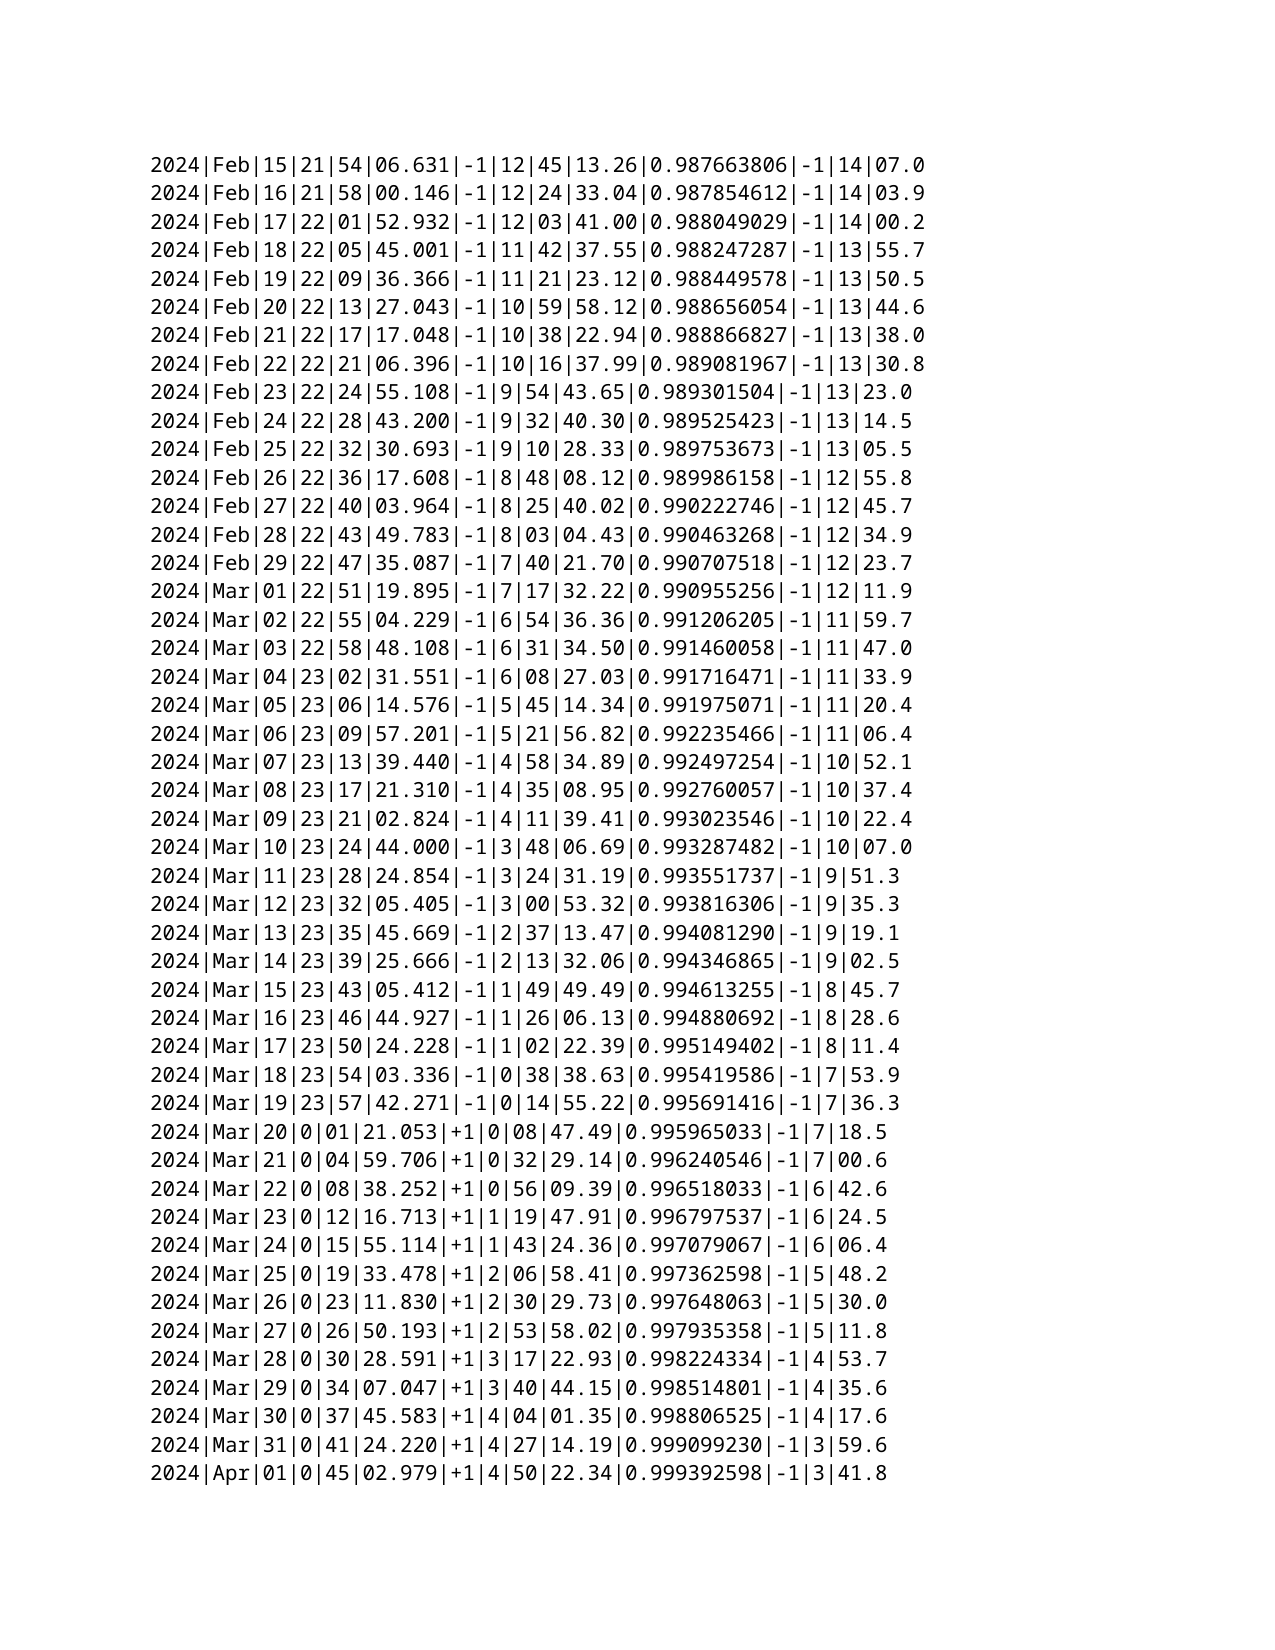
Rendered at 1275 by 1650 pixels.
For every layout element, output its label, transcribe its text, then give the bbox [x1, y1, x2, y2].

text 2024|Mar|30|0|37|45.583|+1|4|04|01.35|0.998806525|-1|4|17.6 [150, 1401, 1125, 1430]
text 2024|Apr|01|0|45|02.979|+1|4|50|22.34|0.999392598|-1|3|41.8 [150, 1458, 1125, 1487]
text 2024|Mar|28|0|30|28.591|+1|3|17|22.93|0.998224334|-1|4|53.7 [150, 1344, 1125, 1373]
text 2024|Mar|25|0|19|33.478|+1|2|06|58.41|0.997362598|-1|5|48.2 [150, 1259, 1125, 1287]
text 2024|Mar|03|22|58|48.108|-1|6|31|34.50|0.991460058|-1|11|47.0 [150, 633, 1125, 662]
text 2024|Mar|01|22|51|19.895|-1|7|17|32.22|0.990955256|-1|12|11.9 [150, 577, 1125, 605]
text 2024|Mar|17|23|50|24.228|-1|1|02|22.39|0.995149402|-1|8|11.4 [150, 1032, 1125, 1060]
text 2024|Mar|05|23|06|14.576|-1|5|45|14.34|0.991975071|-1|11|20.4 [150, 690, 1125, 719]
text 2024|Feb|25|22|32|30.693|-1|9|10|28.33|0.989753673|-1|13|05.5 [150, 434, 1125, 463]
text 2024|Mar|12|23|32|05.405|-1|3|00|53.32|0.993816306|-1|9|35.3 [150, 889, 1125, 918]
text 2024|Mar|04|23|02|31.551|-1|6|08|27.03|0.991716471|-1|11|33.9 [150, 662, 1125, 690]
text 2024|Mar|26|0|23|11.830|+1|2|30|29.73|0.997648063|-1|5|30.0 [150, 1287, 1125, 1316]
text 2024|Feb|22|22|21|06.396|-1|10|16|37.99|0.989081967|-1|13|30.8 [150, 349, 1125, 377]
text 2024|Mar|31|0|41|24.220|+1|4|27|14.19|0.999099230|-1|3|59.6 [150, 1430, 1125, 1458]
text 2024|Mar|02|22|55|04.229|-1|6|54|36.36|0.991206205|-1|11|59.7 [150, 605, 1125, 633]
text 2024|Feb|17|22|01|52.932|-1|12|03|41.00|0.988049029|-1|14|00.2 [150, 207, 1125, 235]
text 2024|Mar|16|23|46|44.927|-1|1|26|06.13|0.994880692|-1|8|28.6 [150, 1003, 1125, 1032]
text 2024|Feb|18|22|05|45.001|-1|11|42|37.55|0.988247287|-1|13|55.7 [150, 235, 1125, 264]
text 2024|Feb|20|22|13|27.043|-1|10|59|58.12|0.988656054|-1|13|44.6 [150, 292, 1125, 321]
text 2024|Mar|10|23|24|44.000|-1|3|48|06.69|0.993287482|-1|10|07.0 [150, 832, 1125, 861]
text 2024|Feb|23|22|24|55.108|-1|9|54|43.65|0.989301504|-1|13|23.0 [150, 377, 1125, 406]
text 2024|Feb|21|22|17|17.048|-1|10|38|22.94|0.988866827|-1|13|38.0 [150, 321, 1125, 349]
text 2024|Mar|18|23|54|03.336|-1|0|38|38.63|0.995419586|-1|7|53.9 [150, 1060, 1125, 1088]
text 2024|Mar|21|0|04|59.706|+1|0|32|29.14|0.996240546|-1|7|00.6 [150, 1145, 1125, 1174]
text 2024|Mar|14|23|39|25.666|-1|2|13|32.06|0.994346865|-1|9|02.5 [150, 946, 1125, 975]
text 2024|Mar|09|23|21|02.824|-1|4|11|39.41|0.993023546|-1|10|22.4 [150, 804, 1125, 832]
text 2024|Feb|24|22|28|43.200|-1|9|32|40.30|0.989525423|-1|13|14.5 [150, 406, 1125, 434]
text 2024|Mar|24|0|15|55.114|+1|1|43|24.36|0.997079067|-1|6|06.4 [150, 1231, 1125, 1259]
text 2024|Mar|19|23|57|42.271|-1|0|14|55.22|0.995691416|-1|7|36.3 [150, 1088, 1125, 1117]
text 2024|Mar|20|0|01|21.053|+1|0|08|47.49|0.995965033|-1|7|18.5 [150, 1117, 1125, 1145]
text 2024|Mar|13|23|35|45.669|-1|2|37|13.47|0.994081290|-1|9|19.1 [150, 918, 1125, 946]
text 2024|Mar|15|23|43|05.412|-1|1|49|49.49|0.994613255|-1|8|45.7 [150, 975, 1125, 1003]
text 2024|Feb|15|21|54|06.631|-1|12|45|13.26|0.987663806|-1|14|07.0 [150, 150, 1125, 178]
text 2024|Feb|19|22|09|36.366|-1|11|21|23.12|0.988449578|-1|13|50.5 [150, 264, 1125, 292]
text 2024|Mar|08|23|17|21.310|-1|4|35|08.95|0.992760057|-1|10|37.4 [150, 776, 1125, 804]
text 2024|Feb|26|22|36|17.608|-1|8|48|08.12|0.989986158|-1|12|55.8 [150, 463, 1125, 491]
text 2024|Mar|22|0|08|38.252|+1|0|56|09.39|0.996518033|-1|6|42.6 [150, 1174, 1125, 1202]
text 2024|Mar|07|23|13|39.440|-1|4|58|34.89|0.992497254|-1|10|52.1 [150, 747, 1125, 776]
text 2024|Mar|06|23|09|57.201|-1|5|21|56.82|0.992235466|-1|11|06.4 [150, 719, 1125, 747]
text 2024|Feb|27|22|40|03.964|-1|8|25|40.02|0.990222746|-1|12|45.7 [150, 491, 1125, 520]
text 2024|Feb|16|21|58|00.146|-1|12|24|33.04|0.987854612|-1|14|03.9 [150, 178, 1125, 207]
text 2024|Mar|23|0|12|16.713|+1|1|19|47.91|0.996797537|-1|6|24.5 [150, 1202, 1125, 1231]
text 2024|Mar|11|23|28|24.854|-1|3|24|31.19|0.993551737|-1|9|51.3 [150, 861, 1125, 889]
text 2024|Feb|29|22|47|35.087|-1|7|40|21.70|0.990707518|-1|12|23.7 [150, 548, 1125, 577]
text 2024|Mar|29|0|34|07.047|+1|3|40|44.15|0.998514801|-1|4|35.6 [150, 1373, 1125, 1401]
text 2024|Feb|28|22|43|49.783|-1|8|03|04.43|0.990463268|-1|12|34.9 [150, 520, 1125, 548]
text 2024|Mar|27|0|26|50.193|+1|2|53|58.02|0.997935358|-1|5|11.8 [150, 1316, 1125, 1344]
